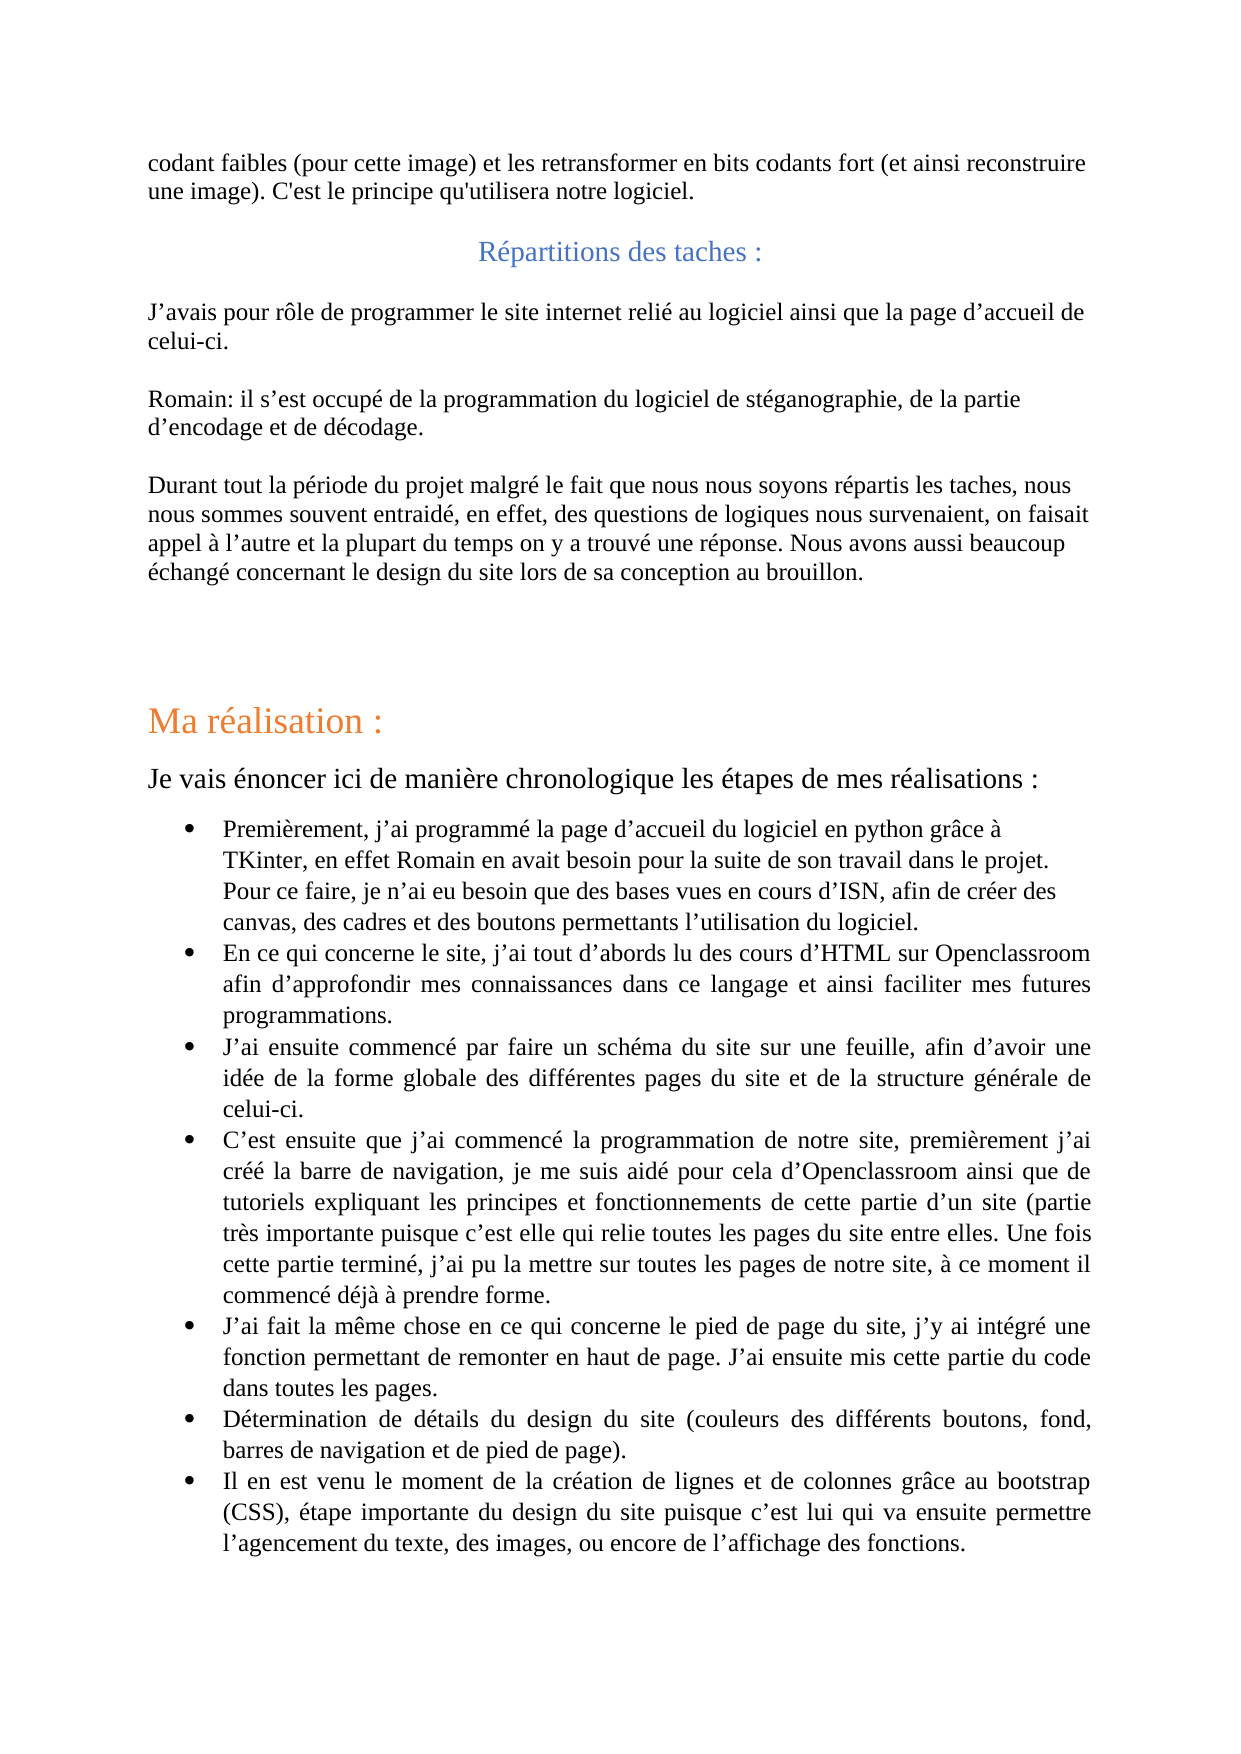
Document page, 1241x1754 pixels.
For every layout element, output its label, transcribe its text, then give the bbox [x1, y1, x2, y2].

text Ma réalisation : [148, 698, 1093, 741]
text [148, 148, 1093, 205]
text Répartitions des taches : [148, 234, 1093, 268]
list J’ai ensuite commencé par faire un schéma du site sur une feuille, afin d’avoir une idée de la forme globale des différentes pages du site et de la structure générale de celui-ci. [185, 1032, 1093, 1122]
list Détermination de détails du design du site (couleurs des différents boutons, fond, barres de navigation et de pied de page). [185, 1404, 1093, 1464]
text Romain: il s’est occupé de la programmation du logiciel de stéganographie, de la partie d’encodage et de décodage. [148, 384, 1093, 441]
text Je vais énoncer ici de manière chronologique les étapes de mes réalisations : [148, 762, 1093, 795]
list Il en est venu le moment de la création de lignes et de colonnes grâce au bootstrap (CSS), étape importante du design du site puisque c’est lui qui va ensuite permettre l’agencement du texte, des images, ou encore de l’affichage des fonctions. [185, 1466, 1093, 1557]
text Durant tout la période du projet malgré le fait que nous nous soyons répartis les taches, nous nous sommes souvent entraidé, en effet, des questions de logiques nous survenaient, on faisait appel à l’autre et la plupart du temps on y a trouvé une réponse. Nous avons aussi beaucoup échangé concernant le design du site lors de sa conception au brouillon. [148, 470, 1093, 585]
list J’ai fait la même chose en ce qui concerne le pied de page du site, j’y ai intégré une fonction permettant de remonter en haut de page. J’ai ensuite mis cette partie du code dans toutes les pages. [185, 1311, 1093, 1402]
list En ce qui concerne le site, j’ai tout d’abords lu des cours d’HTML sur Openclassroom afin d’approfondir mes connaissances dans ce langage et ainsi faciliter mes futures programmations. [185, 938, 1093, 1029]
list C’est ensuite que j’ai commencé la programmation de notre site, premièrement j’ai créé la barre de navigation, je me suis aidé pour cela d’Openclassroom ainsi que de tutoriels expliquant les principes et fonctionnements de cette partie d’un site (partie très importante puisque c’est elle qui relie toutes les pages du site entre elles. Une fois cette partie terminé, j’ai pu la mettre sur toutes les pages de notre site, à ce moment il commencé déjà à prendre forme. [185, 1125, 1093, 1309]
text J’avais pour rôle de programmer le site internet relié au logiciel ainsi que la page d’accueil de celui-ci. [148, 297, 1093, 354]
list Premièrement, j’ai programmé la page d’accueil du logiciel en python grâce à TKinter, en effet Romain en avait besoin pour la suite de son travail dans le projet. Pour ce faire, je n’ai eu besoin que des bases vues en cours d’ISN, afin de créer des canvas, des cadres et des boutons permettants l’utilisation du logiciel. [185, 814, 1093, 936]
